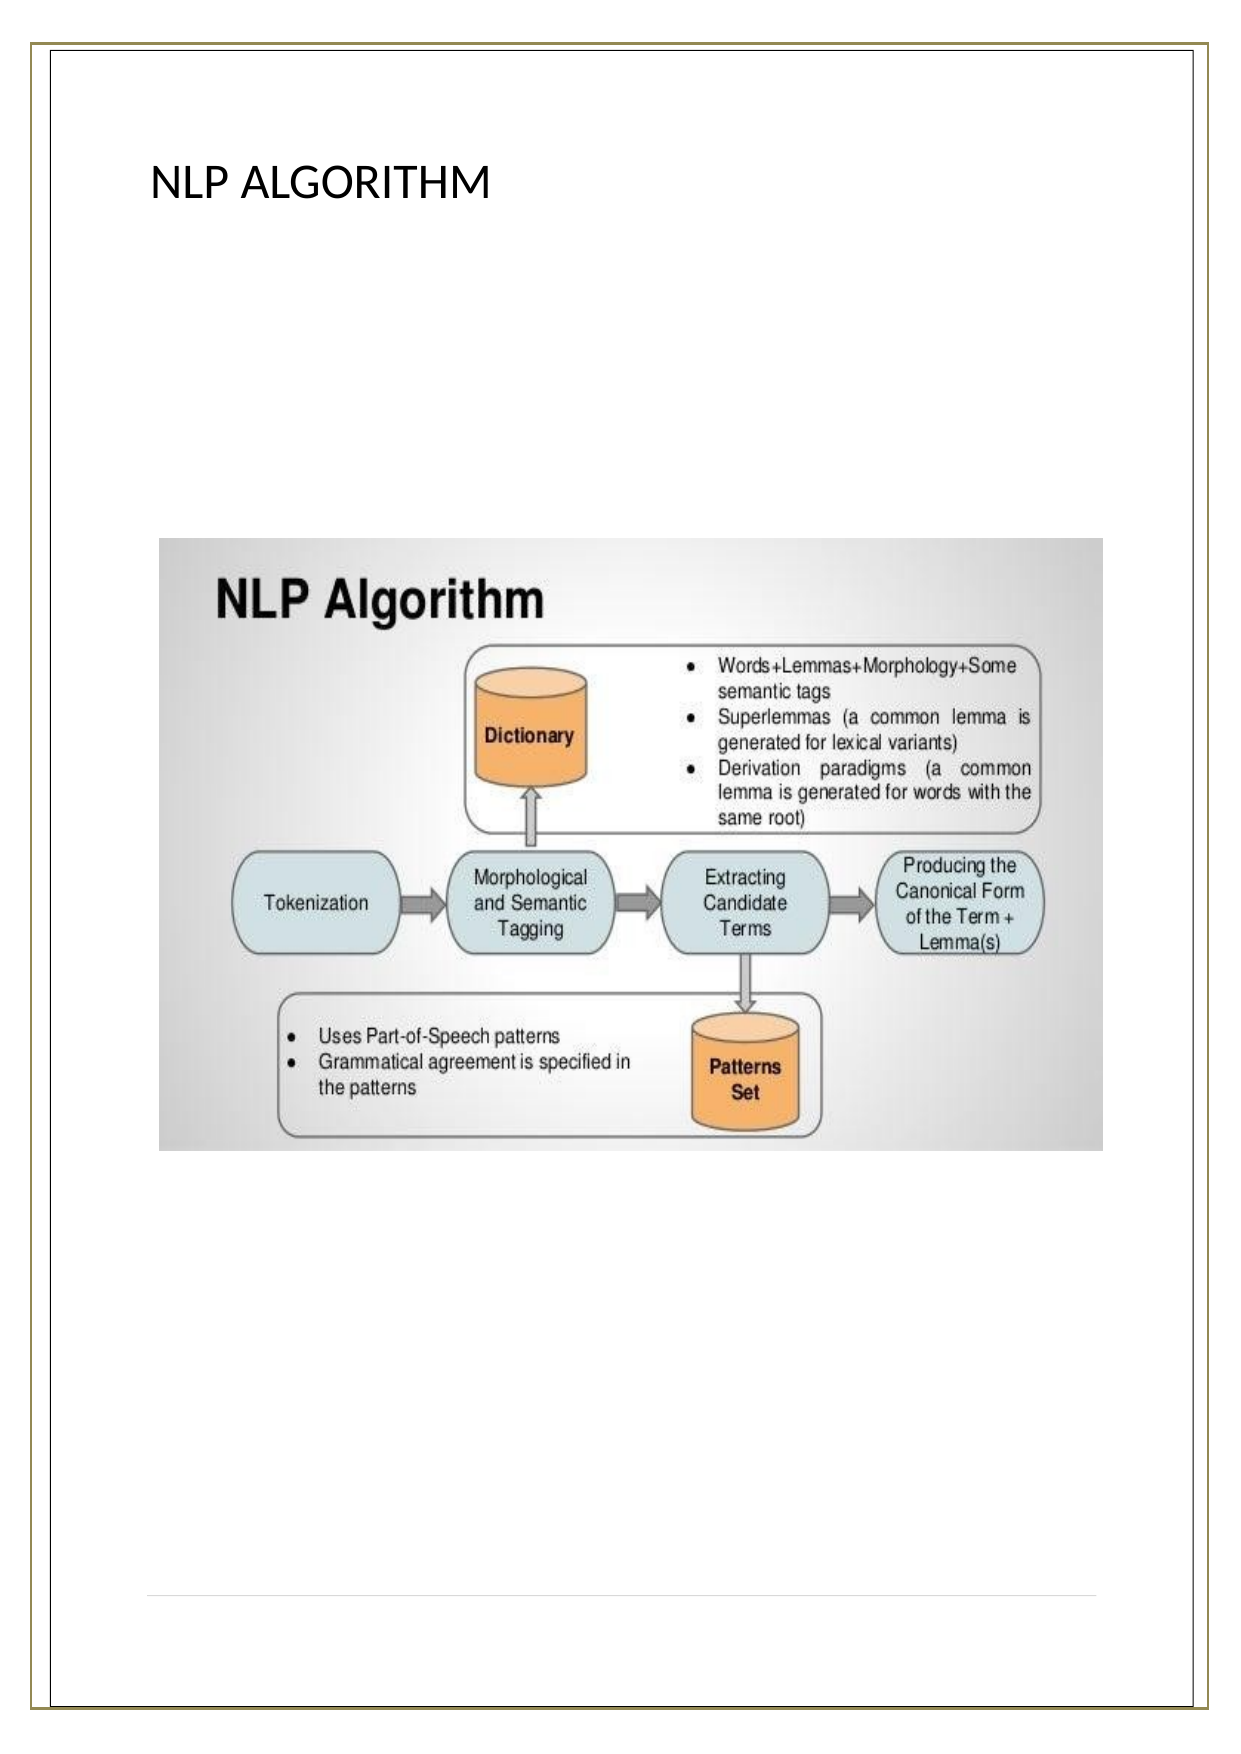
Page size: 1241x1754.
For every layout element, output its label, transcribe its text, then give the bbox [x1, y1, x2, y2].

text NLP ALGORITHM [150, 150, 1090, 211]
picture [159, 538, 1103, 1151]
